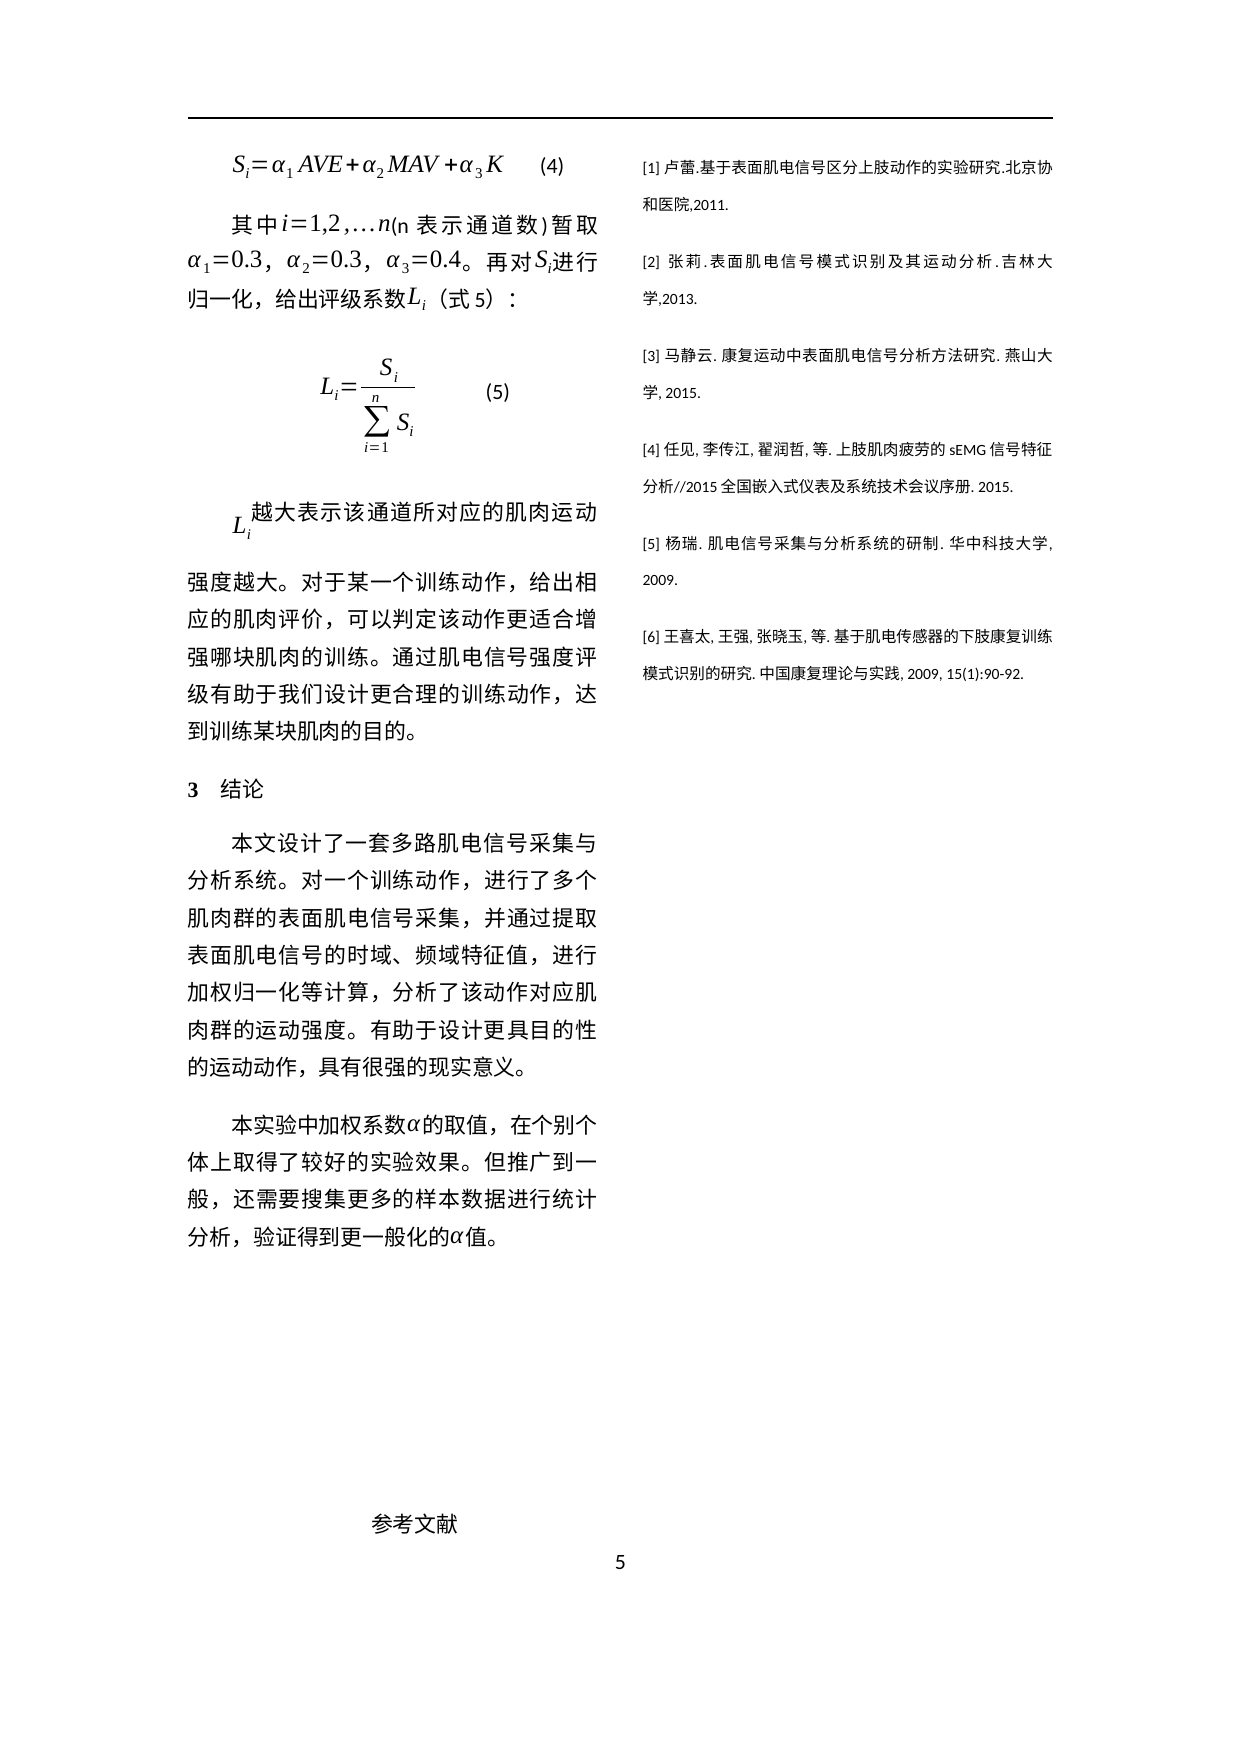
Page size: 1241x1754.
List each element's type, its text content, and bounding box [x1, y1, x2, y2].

text 本实验中加权系数的取值，在个别个体上取得了较好的实验效果。但推广到一般，还需要搜集更多的样本数据进行统计分析，验证得到更一般化的值。 [187, 1107, 598, 1252]
text [6] 王喜太, 王强, 张晓玉, 等. 基于肌电传感器的下肢康复训练模式识别的研究. 中国康复理论与实践, 2009, 15(1):90-92. [642, 619, 1053, 689]
text 参考文献 [187, 1507, 598, 1539]
text [1] 卢蕾.基于表面肌电信号区分上肢动作的实验研究.北京协和医院,2011. [642, 150, 1053, 220]
text [2] 张莉.表面肌电信号模式识别及其运动分析.吉林大学,2013. [642, 244, 1053, 314]
text [4] 任见, 李传江, 翟润哲, 等. 上肢肌肉疲劳的sEMG信号特征分析//2015全国嵌入式仪表及系统技术会议序册. 2015. [642, 432, 1053, 502]
text 越大表示该通道所对应的肌肉运动强度越大。对于某一个训练动作，给出相应的肌肉评价，可以判定该动作更适合增强哪块肌肉的训练。通过肌电信号强度评级有助于我们设计更合理的训练动作，达到训练某块肌肉的目的。 [187, 495, 598, 746]
text (5) [187, 340, 598, 470]
text 其中(n表示通道数)暂取，，。再对进行归一化，给出评级系数（式5）： [187, 207, 598, 314]
text [5] 杨瑞. 肌电信号采集与分析系统的研制. 华中科技大学, 2009. [642, 553, 1053, 596]
text 本文设计了一套多路肌电信号采集与分析系统。对一个训练动作，进行了多个肌肉群的表面肌电信号采集，并通过提取表面肌电信号的时域、频域特征值，进行加权归一化等计算，分析了该动作对应肌肉群的运动强度。有助于设计更具目的性的运动动作，具有很强的现实意义。 [187, 826, 598, 1082]
text (4) [187, 150, 598, 183]
text [3] 马静云. 康复运动中表面肌电信号分析方法研究. 燕山大学, 2015. [642, 338, 1053, 408]
subtitle 结论 [187, 772, 598, 804]
